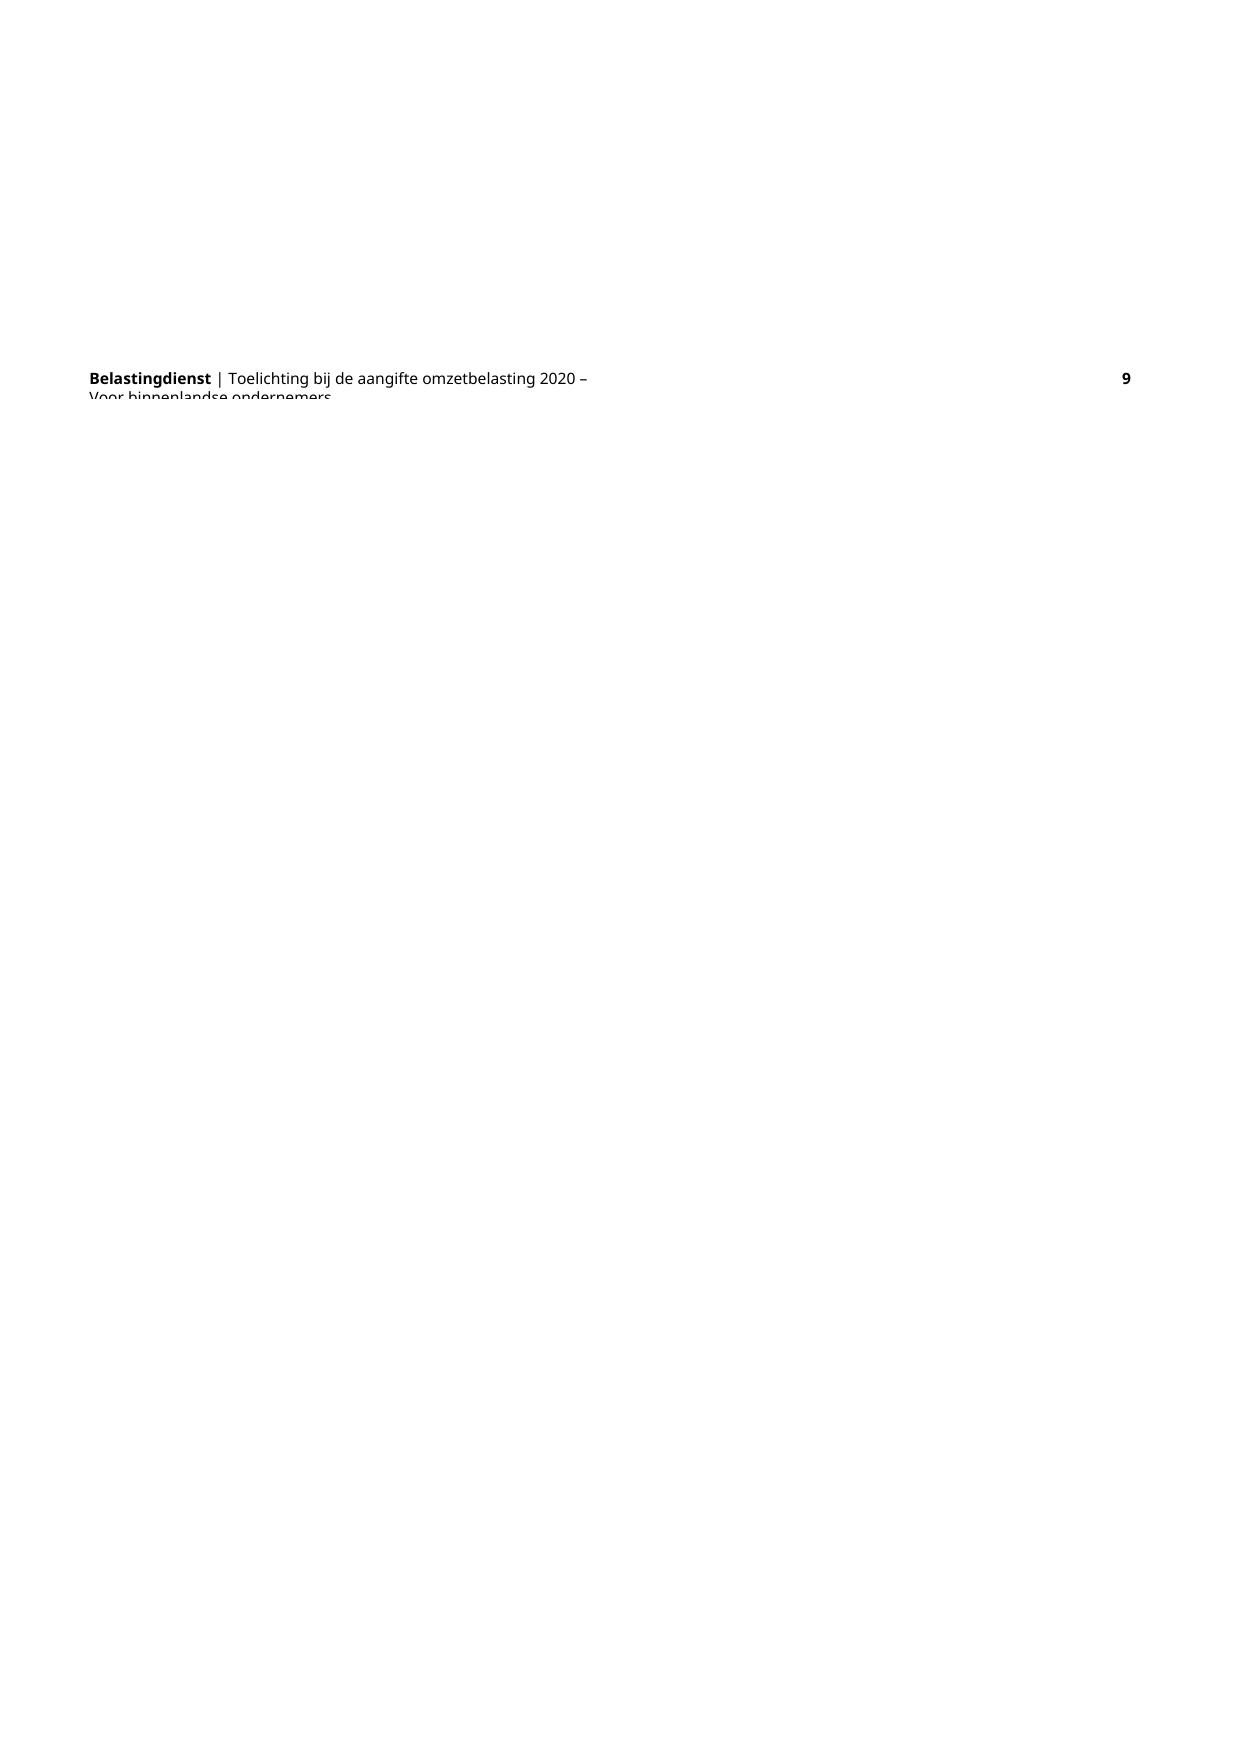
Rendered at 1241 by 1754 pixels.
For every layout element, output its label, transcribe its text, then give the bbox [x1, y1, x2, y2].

table_header Belastingdienst | Toelichting bij de aangifte omzetbelasting 2020 – Voor binnenlandse ondernemers [89, 142, 611, 398]
table_header 9 [611, 142, 1132, 398]
